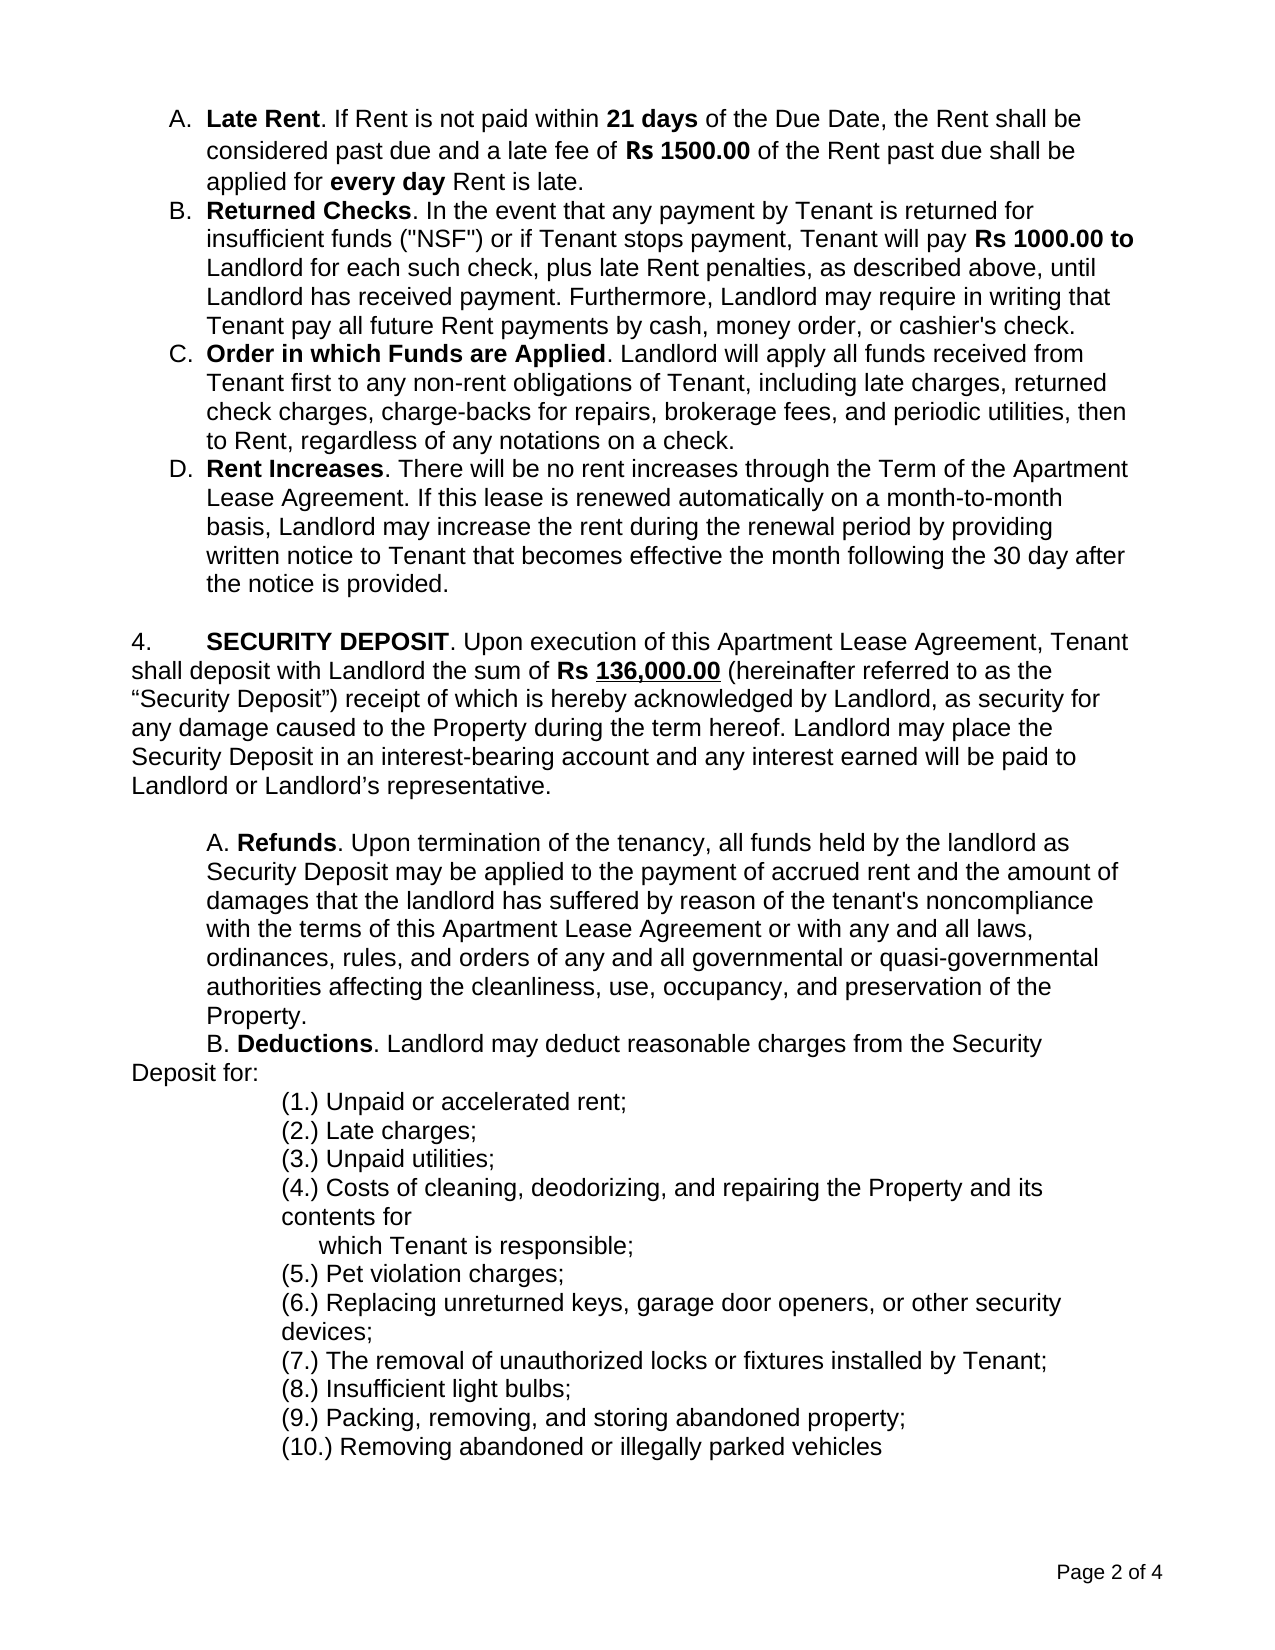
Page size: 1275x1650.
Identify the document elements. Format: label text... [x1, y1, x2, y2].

text (7.) The removal of unauthorized locks or fixtures installed by Tenant; [281, 1346, 1134, 1374]
text (8.) Insufficient light bulbs; [281, 1374, 1134, 1403]
text (10.) Removing abandoned or illegally parked vehicles [281, 1432, 1134, 1461]
list Rent Increases. There will be no rent increases through the Term of the Apartment Lease Agreement. If this lease is renewed automatically on a month-to-month basis, Landlord may increase the rent during the renewal period by providing written notice to Tenant that becomes effective the month following the 30 day after the notice is provided. [169, 454, 1134, 598]
text B. Deductions. Landlord may deduct reasonable charges from the Security Deposit for: [131, 1029, 1134, 1087]
list Returned Checks. In the event that any payment by Tenant is returned for insufficient funds ("NSF") or if Tenant stops payment, Tenant will pay Rs 1000.00 to Landlord for each such check, plus late Rent penalties, as described above, until Landlord has received payment. Furthermore, Landlord may require in writing that Tenant pay all future Rent payments by cash, money order, or cashier's check. [169, 196, 1134, 339]
list Order in which Funds are Applied. Landlord will apply all funds received from Tenant first to any non-rent obligations of Tenant, including late charges, returned check charges, charge-backs for repairs, brokerage fees, and periodic utilities, then to Rent, regardless of any notations on a check. [169, 339, 1134, 454]
text A. Refunds. Upon termination of the tenancy, all funds held by the landlord as Security Deposit may be applied to the payment of accrued rent and the amount of damages that the landlord has suffered by reason of the tenant's noncompliance with the terms of this Apartment Lease Agreement or with any and all laws, ordinances, rules, and orders of any and all governmental or quasi-governmental authorities affecting the cleanliness, use, occupancy, and preservation of the Property. [206, 828, 1134, 1029]
text (3.) Unpaid utilities; [281, 1144, 1134, 1173]
list Late Rent. If Rent is not paid within 21 days of the Due Date, the Rent shall be considered past due and a late fee of Rs 1500.00 of the Rent past due shall be applied for every day Rent is late. [169, 104, 1134, 196]
text 4. SECURITY DEPOSIT. Upon execution of this Apartment Lease Agreement, Tenant shall deposit with Landlord the sum of Rs 136,000.00 (hereinafter referred to as the “Security Deposit”) receipt of which is hereby acknowledged by Landlord, as security for any damage caused to the Property during the term hereof. Landlord may place the Security Deposit in an interest-bearing account and any interest earned will be paid to Landlord or Landlord’s representative. [131, 627, 1134, 799]
text (1.) Unpaid or accelerated rent; [281, 1087, 1134, 1116]
text (4.) Costs of cleaning, deodorizing, and repairing the Property and its contents for [281, 1173, 1134, 1231]
text (2.) Late charges; [281, 1116, 1134, 1144]
text (5.) Pet violation charges; [281, 1259, 1134, 1288]
text (6.) Replacing unreturned keys, garage door openers, or other security devices; [281, 1288, 1134, 1346]
text which Tenant is responsible; [319, 1231, 1134, 1259]
text (9.) Packing, removing, and storing abandoned property; [281, 1403, 1134, 1432]
